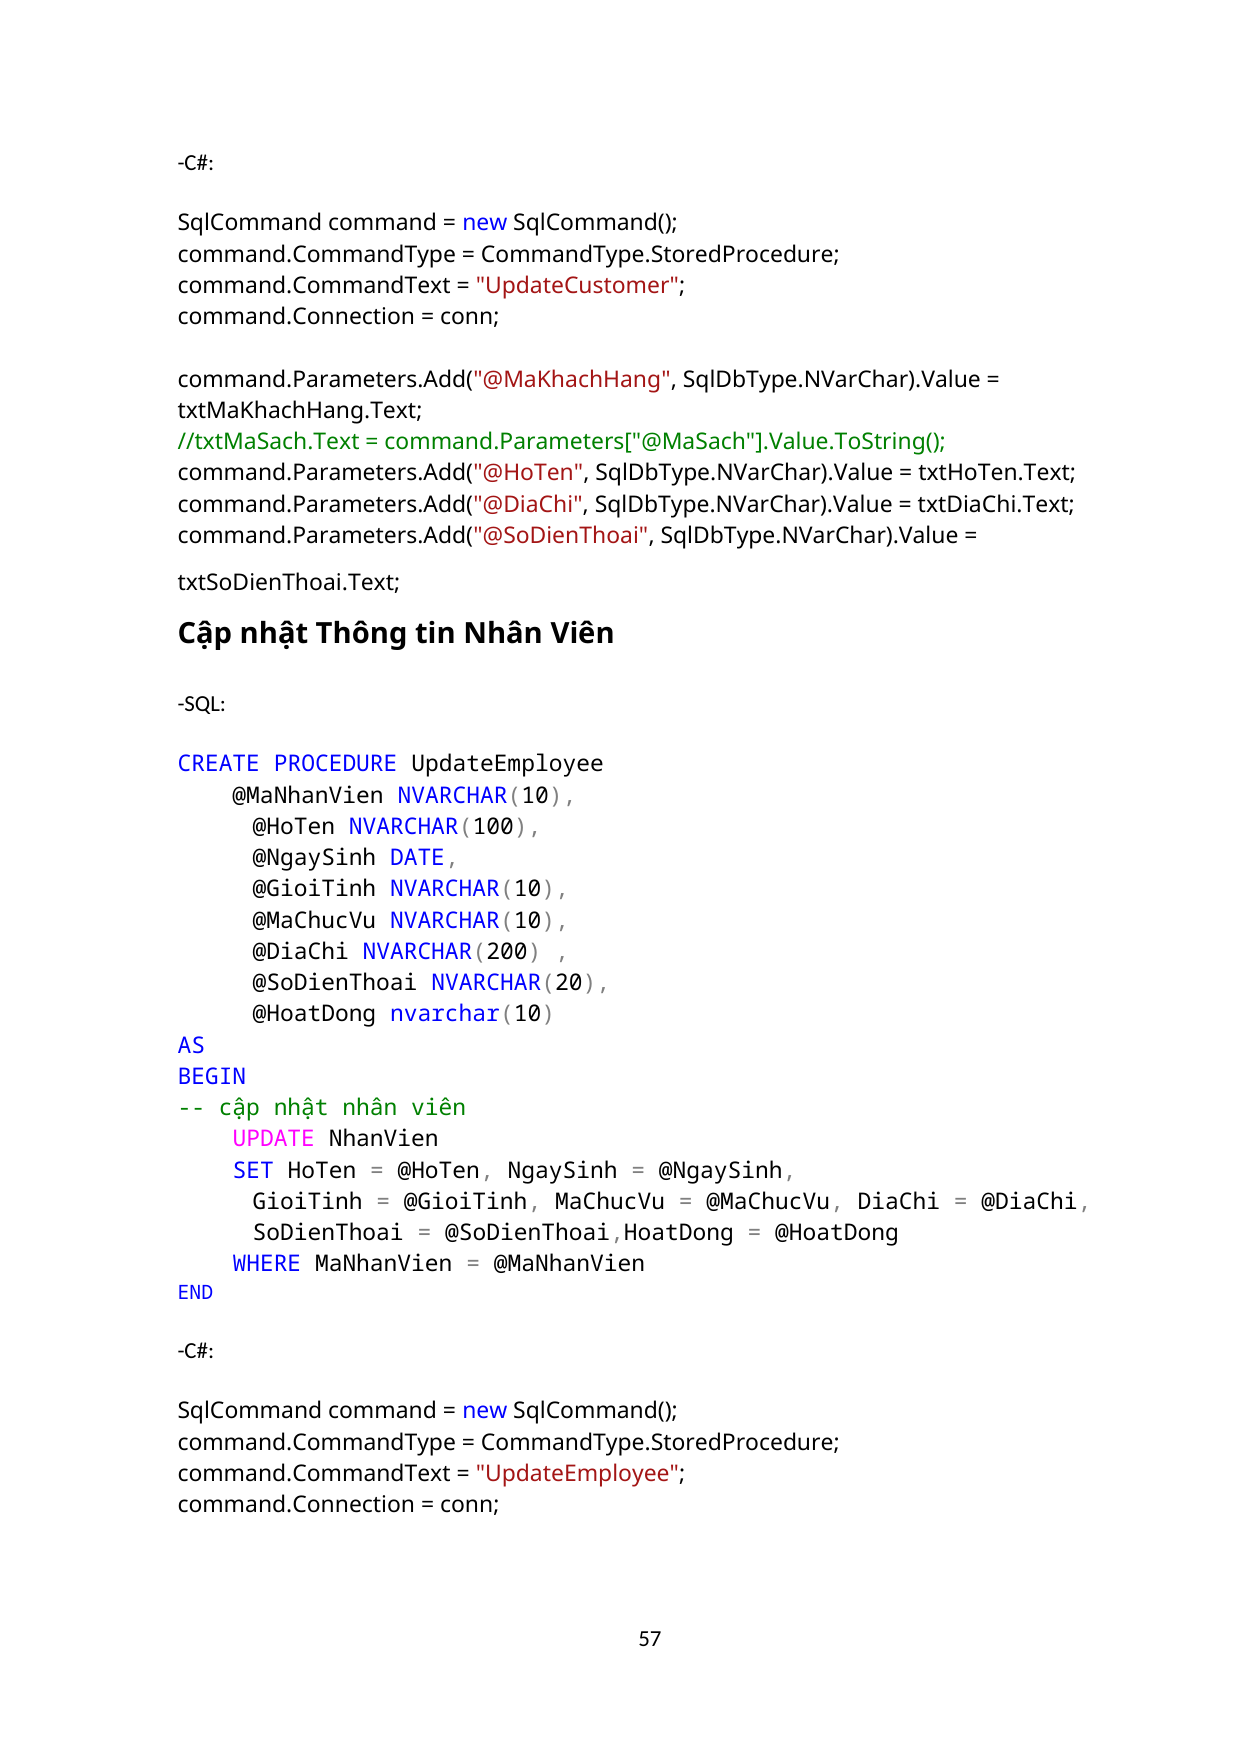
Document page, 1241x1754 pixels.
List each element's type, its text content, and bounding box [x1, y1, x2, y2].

text -C#: [177, 1336, 1122, 1364]
text @MaNhanVien NVARCHAR(10), [177, 779, 1122, 810]
text @GioiTinh NVARCHAR(10), [177, 872, 1122, 904]
text command.CommandType = CommandType.StoredProcedure; [177, 238, 1122, 269]
text SqlCommand command = new SqlCommand(); [177, 1394, 1122, 1426]
text UPDATE NhanVien [177, 1122, 1122, 1154]
text command.CommandText = "UpdateCustomer"; [177, 269, 1122, 300]
text @DiaChi NVARCHAR(200) , [177, 935, 1122, 966]
text command.CommandType = CommandType.StoredProcedure; [177, 1426, 1122, 1457]
text //txtMaSach.Text = command.Parameters["@MaSach"].Value.ToString(); [177, 425, 1122, 456]
text GioiTinh = @GioiTinh, MaChucVu = @MaChucVu, DiaChi = @DiaChi, [177, 1185, 1122, 1216]
text SET HoTen = @HoTen, NgaySinh = @NgaySinh, [177, 1154, 1122, 1185]
text @SoDienThoai NVARCHAR(20), [177, 966, 1122, 997]
text -- cập nhật nhân viên [177, 1091, 1122, 1122]
text command.Connection = conn; [177, 1488, 1122, 1519]
text command.Connection = conn; [177, 300, 1122, 331]
text -C#: [177, 148, 1122, 176]
list command.Parameters.Add("@SoDienThoai", SqlDbType.NVarChar).Value = txtSoDienThoai.Text; [177, 519, 1122, 597]
text WHERE MaNhanVien = @MaNhanVien [177, 1247, 1122, 1279]
text command.Parameters.Add("@DiaChi", SqlDbType.NVarChar).Value = txtDiaChi.Text; [177, 488, 1122, 519]
list END [140, 1279, 1122, 1306]
text @MaChucVu NVARCHAR(10), [177, 904, 1122, 935]
text AS [177, 1029, 1122, 1060]
text SqlCommand command = new SqlCommand(); [177, 206, 1122, 238]
text SoDienThoai = @SoDienThoai,HoatDong = @HoatDong [177, 1216, 1122, 1247]
text @HoTen NVARCHAR(100), [177, 810, 1122, 841]
text command.Parameters.Add("@HoTen", SqlDbType.NVarChar).Value = txtHoTen.Text; [177, 456, 1122, 488]
text @HoatDong nvarchar(10) [177, 997, 1122, 1029]
list Cập nhật Thông tin Nhân Viên [177, 613, 1122, 652]
text BEGIN [177, 1060, 1122, 1091]
text -SQL: [177, 689, 1122, 717]
text @NgaySinh DATE, [177, 841, 1122, 872]
text CREATE PROCEDURE UpdateEmployee [177, 747, 1122, 779]
text command.CommandText = "UpdateEmployee"; [177, 1457, 1122, 1488]
text command.Parameters.Add("@MaKhachHang", SqlDbType.NVarChar).Value = txtMaKhachHang.Text; [177, 363, 1122, 425]
